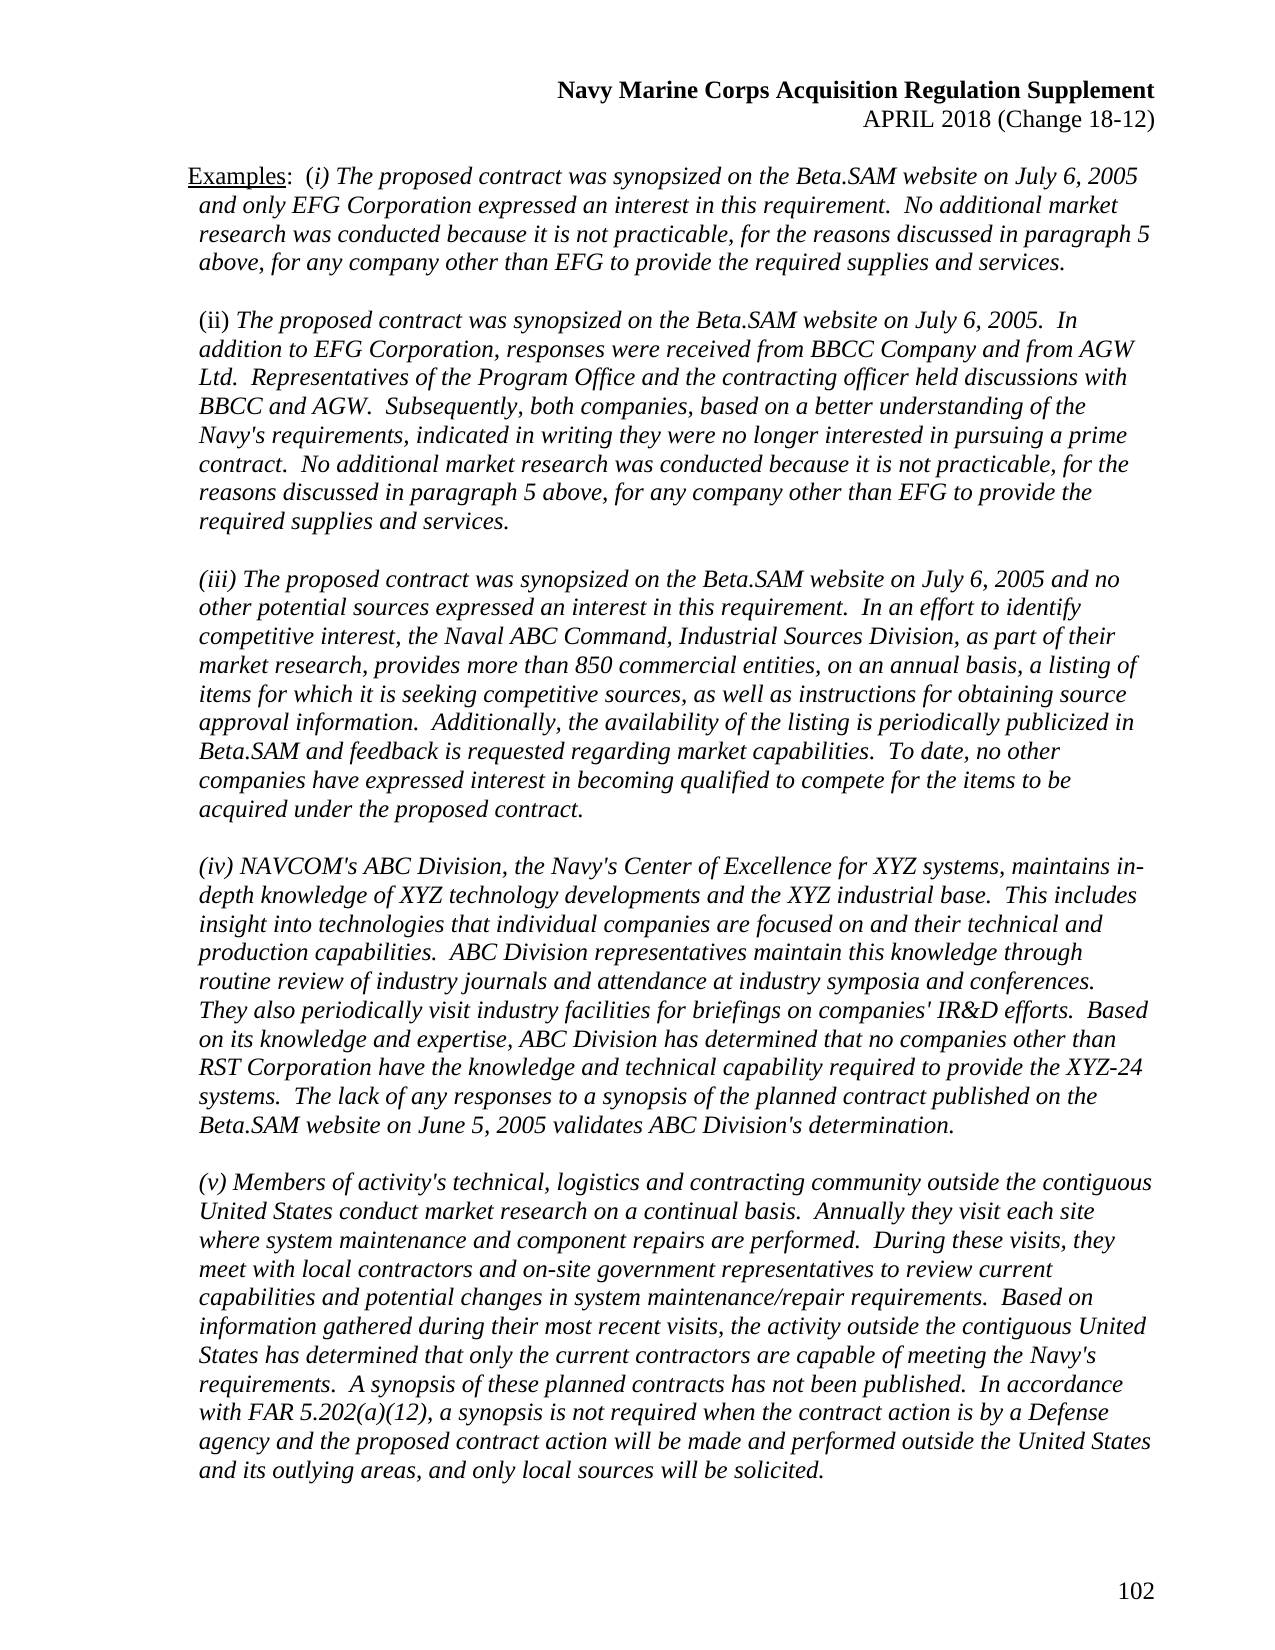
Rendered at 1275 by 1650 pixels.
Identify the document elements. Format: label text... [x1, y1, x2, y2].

text (iv) NAVCOM's ABC Division, the Navy's Center of Excellence for XYZ systems, maintains in-depth knowledge of XYZ technology developments and the XYZ industrial base. This includes insight into technologies that individual companies are focused on and their technical and production capabilities. ABC Division representatives maintain this knowledge through routine review of industry journals and attendance at industry symposia and conferences. They also periodically visit industry facilities for briefings on companies' IR&D efforts. Based on its knowledge and expertise, ABC Division has determined that no companies other than RST Corporation have the knowledge and technical capability required to provide the XYZ-24 [199, 851, 1155, 1081]
text (iii) The proposed contract was synopsized on the Beta.SAM website on July 6, 2005 and no [150, 564, 1155, 592]
text Examples: (i) The proposed contract was synopsized on the Beta.SAM website on July 6, 2005 [150, 161, 1155, 190]
text Beta.SAM website on June 5, 2005 validates ABC Division's determination. [150, 1110, 1155, 1139]
text and only EFG Corporation expressed an interest in this requirement. No additional market research was conducted because it is not practicable, for the reasons discussed in paragraph 5 above, for any company other than EFG to provide the required supplies and services. [199, 190, 1155, 276]
text (ii) The proposed contract was synopsized on the Beta.SAM website on July 6, 2005. In [150, 305, 1155, 334]
text companies have expressed interest in becoming qualified to compete for the items to be acquired under the proposed contract. [199, 765, 1155, 822]
text other potential sources expressed an interest in this requirement. In an effort to identify competitive interest, the Naval ABC Command, Industrial Sources Division, as part of their market research, provides more than 850 commercial entities, on an annual basis, a listing of items for which it is seeking competitive sources, as well as instructions for obtaining source approval information. Additionally, the availability of the listing is periodically publicized in [199, 592, 1155, 736]
text systems. The lack of any responses to a synopsis of the planned contract published on the [150, 1081, 1155, 1110]
text (v) Members of activity's technical, logistics and contracting community outside the contiguous United States conduct market research on a continual basis. Annually they visit each site where system maintenance and component repairs are performed. During these visits, they meet with local contractors and on-site government representatives to review current capabilities and potential changes in system maintenance/repair requirements. Based on information gathered during their most recent visits, the activity outside the contiguous United States has determined that only the current contractors are capable of meeting the Navy's requirements. A synopsis of these planned contracts has not been published. In accordance with FAR 5.202(a)(12), a synopsis is not required when the contract action is by a Defense agency and the proposed contract action will be made and performed outside the United States and its outlying areas, and only local sources will be solicited. [199, 1167, 1155, 1484]
text Beta.SAM and feedback is requested regarding market capabilities. To date, no other [150, 736, 1155, 765]
text addition to EFG Corporation, responses were received from BBCC Company and from AGW Ltd. Representatives of the Program Office and the contracting officer held discussions with BBCC and AGW. Subsequently, both companies, based on a better understanding of the Navy's requirements, indicated in writing they were no longer interested in pursuing a prime contract. No additional market research was conducted because it is not practicable, for the reasons discussed in paragraph 5 above, for any company other than EFG to provide the required supplies and services. [199, 334, 1155, 535]
